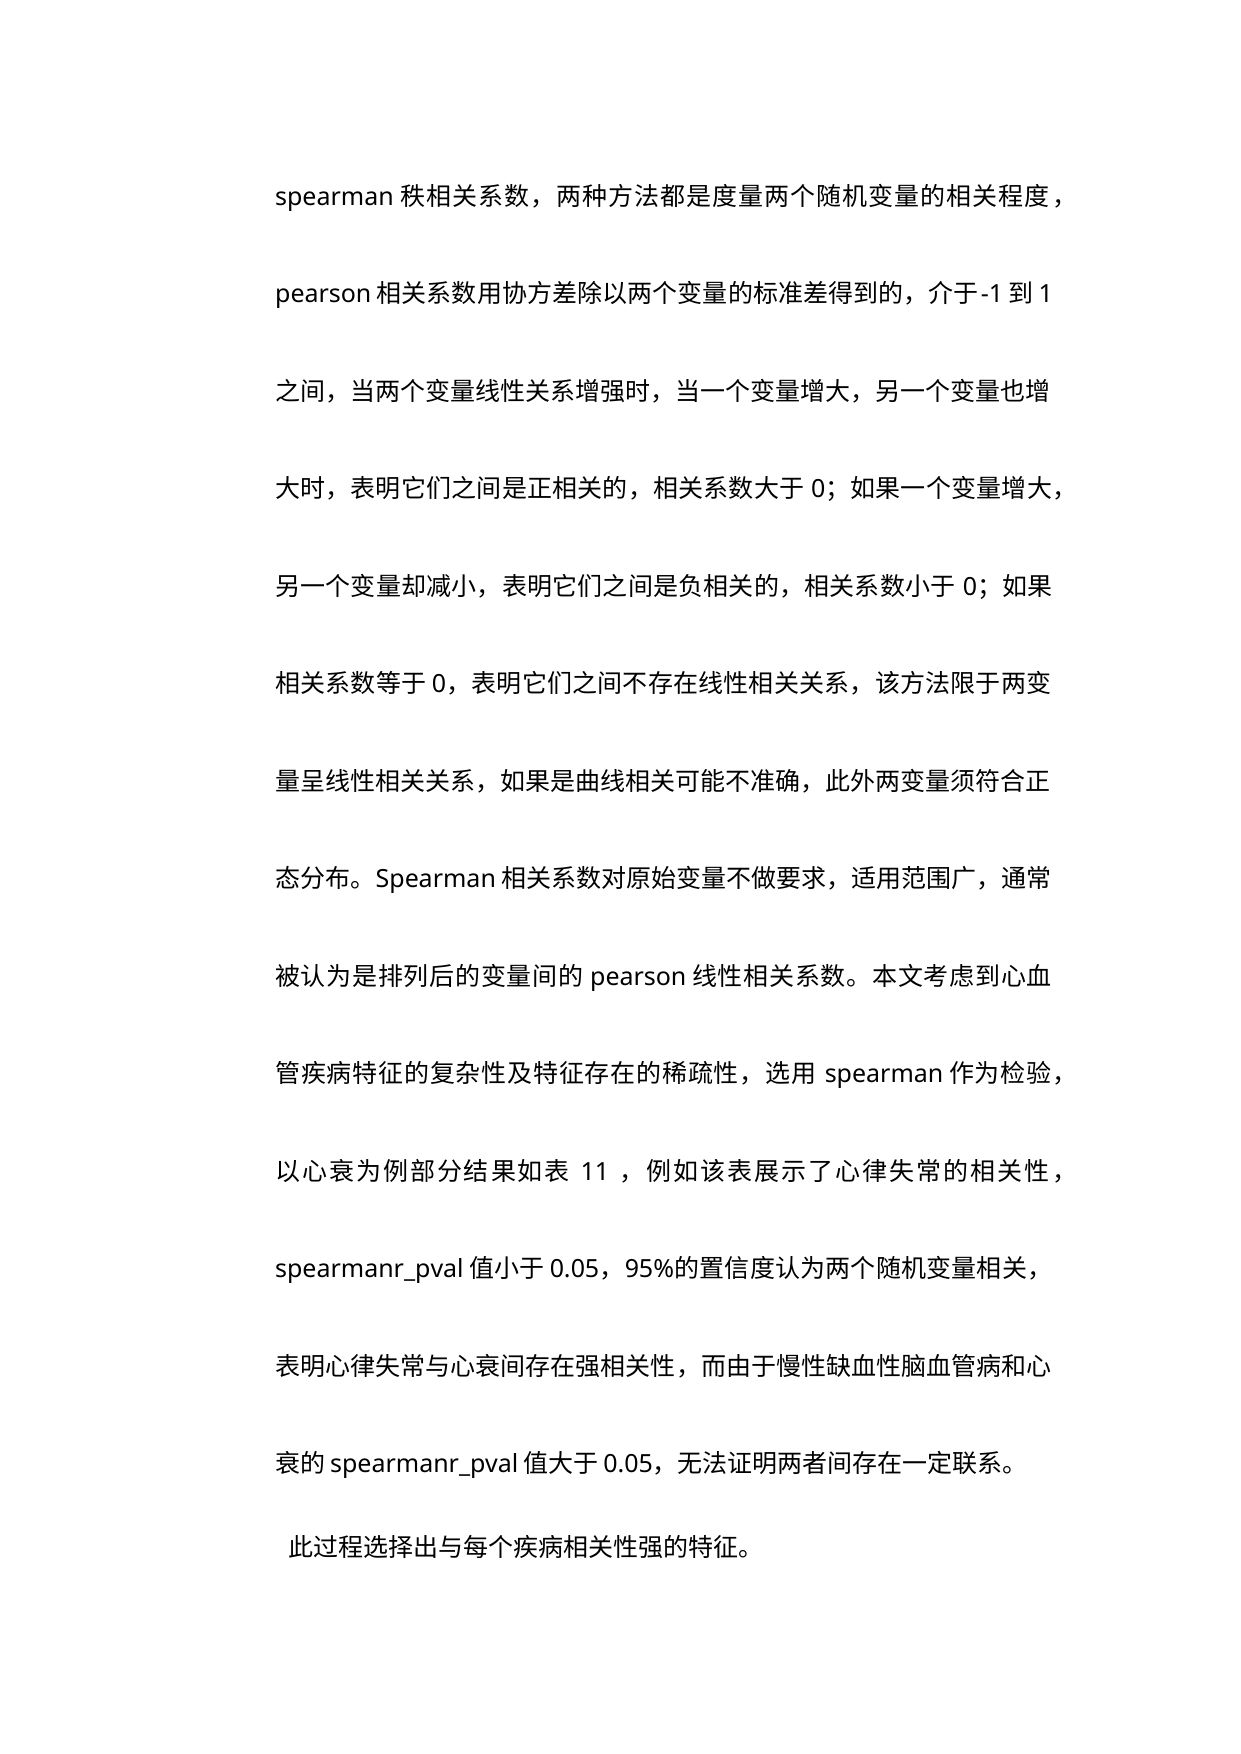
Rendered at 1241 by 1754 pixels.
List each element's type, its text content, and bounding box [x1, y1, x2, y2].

list 此过程选择出与每个疾病相关性强的特征。 [288, 1513, 1053, 1578]
